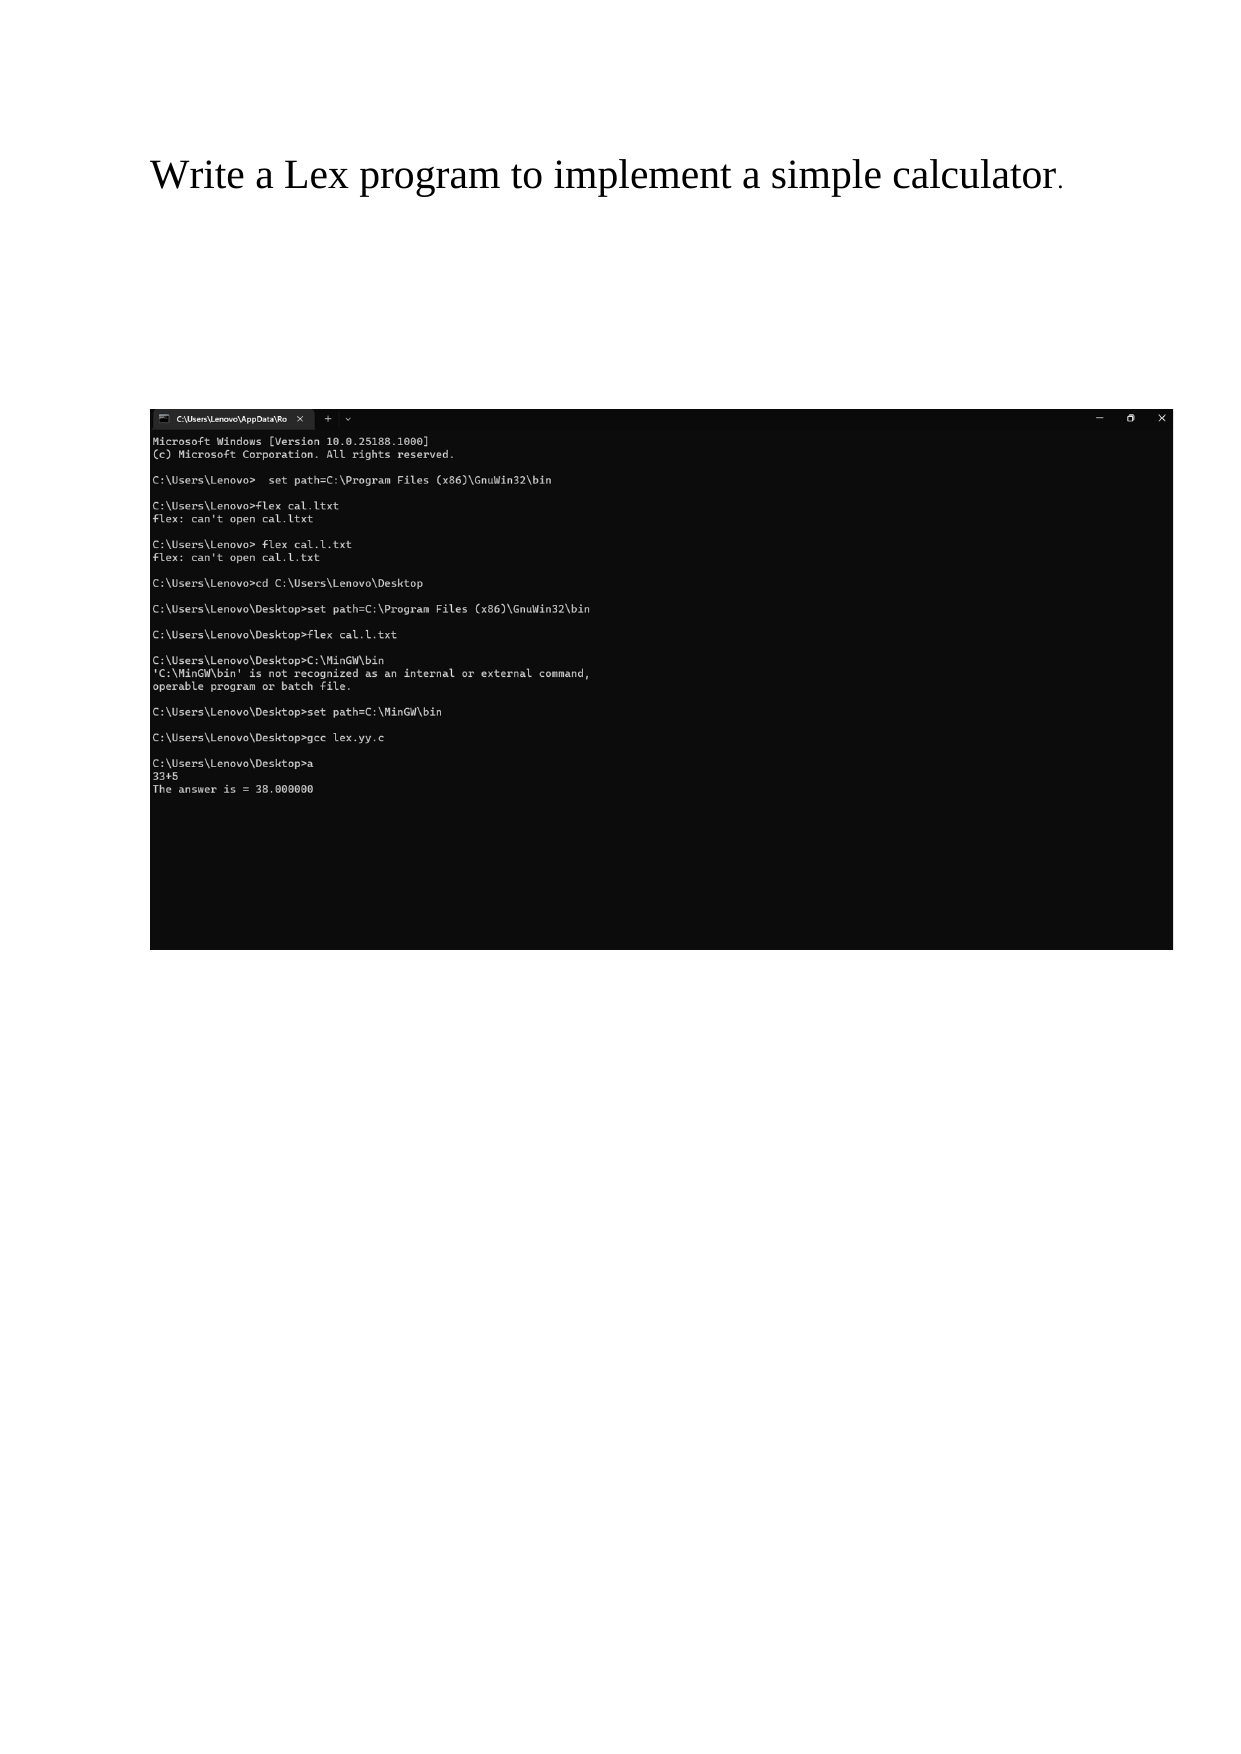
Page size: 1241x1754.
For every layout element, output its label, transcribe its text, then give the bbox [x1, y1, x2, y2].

text Write a Lex program to implement a simple calculator. [150, 150, 1090, 198]
picture [150, 409, 1174, 950]
